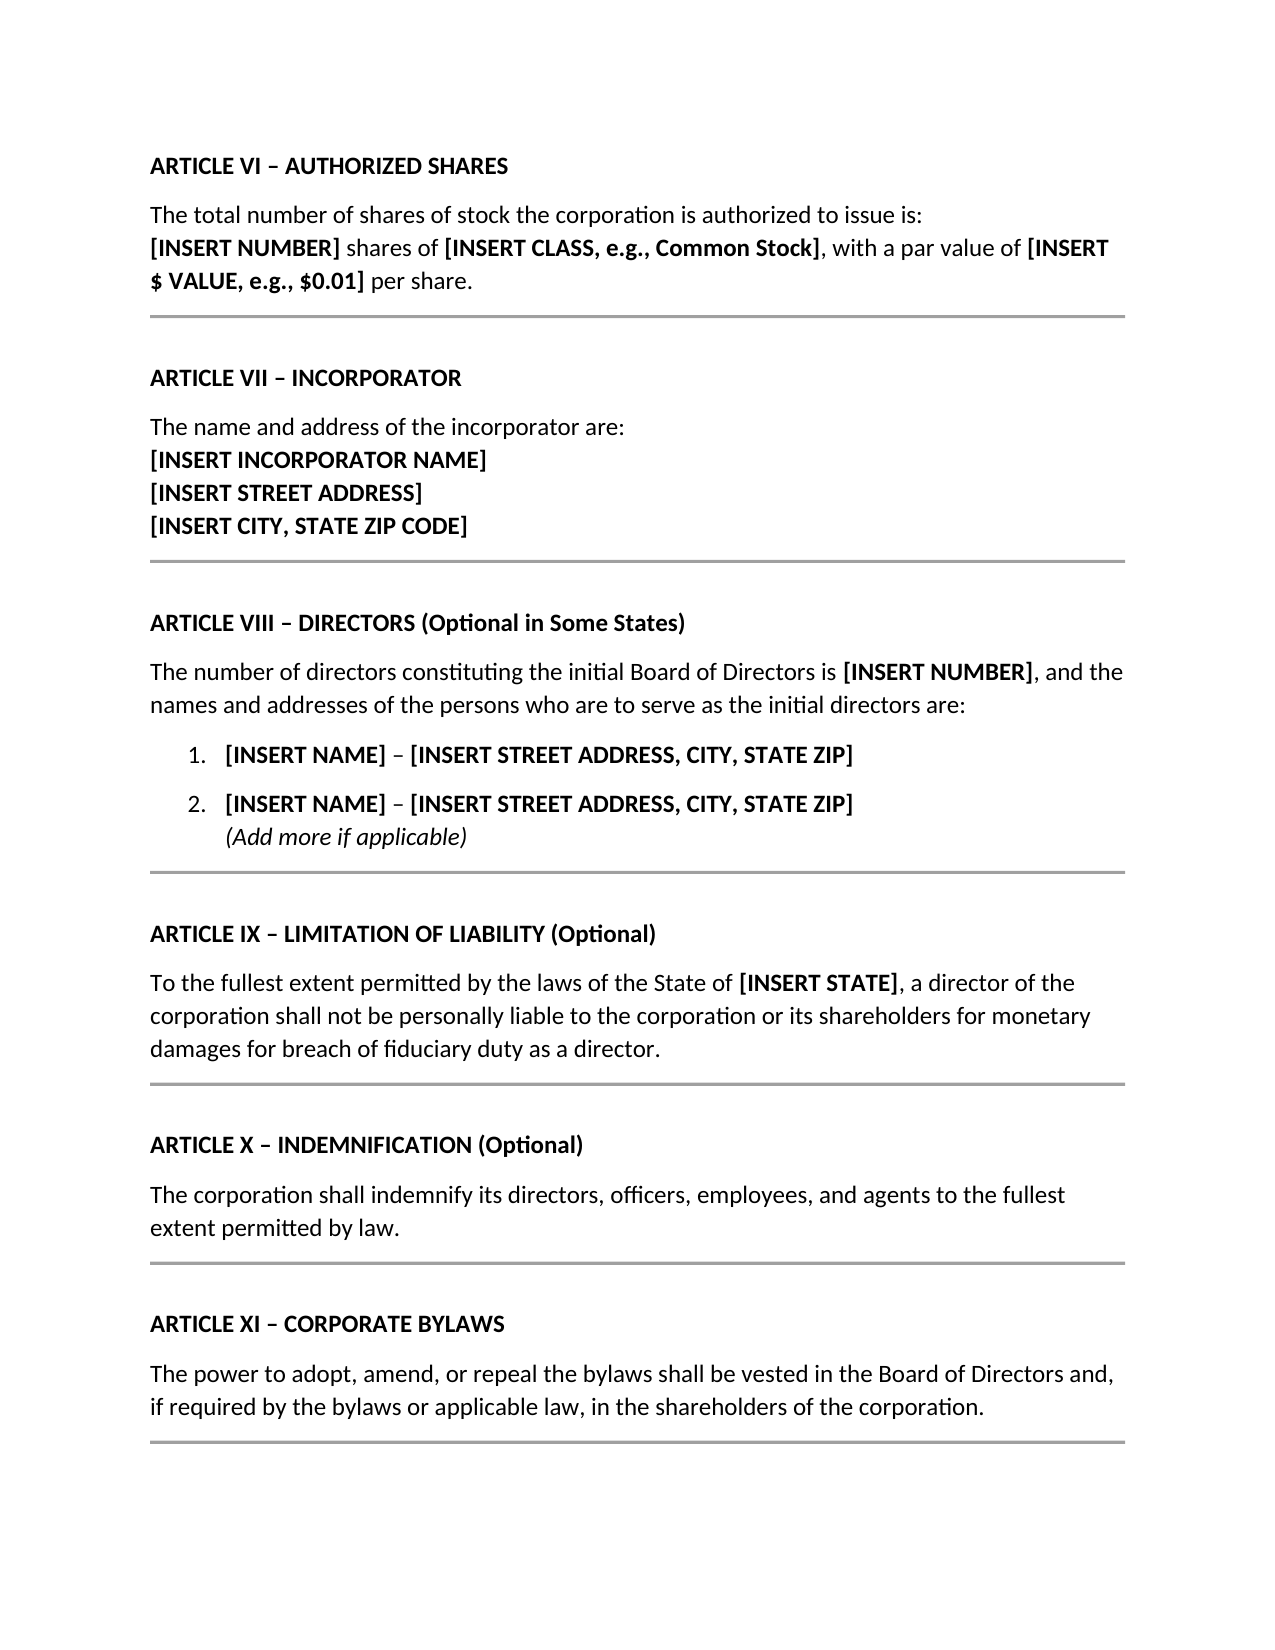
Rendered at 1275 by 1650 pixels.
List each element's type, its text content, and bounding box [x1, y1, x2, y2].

text ARTICLE VI – AUTHORIZED SHARES [150, 150, 1125, 181]
text The number of directors constituting the initial Board of Directors is [INSERT NUMBER], and the names and addresses of the persons who are to serve as the initial directors are: [150, 656, 1125, 720]
text To the fullest extent permitted by the laws of the State of [INSERT STATE], a director of the corporation shall not be personally liable to the corporation or its shareholders for monetary damages for breach of fiduciary duty as a director. [150, 967, 1125, 1064]
list [INSERT NAME] – [INSERT STREET ADDRESS, CITY, STATE ZIP] [187, 739, 1125, 769]
text ARTICLE XI – CORPORATE BYLAWS [150, 1308, 1125, 1339]
text The corporation shall indemnify its directors, officers, employees, and agents to the fullest extent permitted by law. [150, 1179, 1125, 1243]
text ARTICLE VII – INCORPORATOR [150, 362, 1125, 392]
text ARTICLE X – INDEMNIFICATION (Optional) [150, 1129, 1125, 1160]
text The name and address of the incorporator are: [INSERT INCORPORATOR NAME] [INSERT STREET ADDRESS] [INSERT CITY, STATE ZIP CODE] [150, 411, 1125, 541]
list [INSERT NAME] – [INSERT STREET ADDRESS, CITY, STATE ZIP] (Add more if applicable) [187, 788, 1125, 852]
text The total number of shares of stock the corporation is authorized to issue is: [INSERT NUMBER] shares of [INSERT CLASS, e.g., Common Stock], with a par value of [INSERT $ VALUE, e.g., $0.01] per share. [150, 199, 1125, 296]
text ARTICLE VIII – DIRECTORS (Optional in Some States) [150, 607, 1125, 637]
text The power to adopt, amend, or repeal the bylaws shall be vested in the Board of Directors and, if required by the bylaws or applicable law, in the shareholders of the corporation. [150, 1358, 1125, 1422]
text ARTICLE IX – LIMITATION OF LIABILITY (Optional) [150, 918, 1125, 948]
